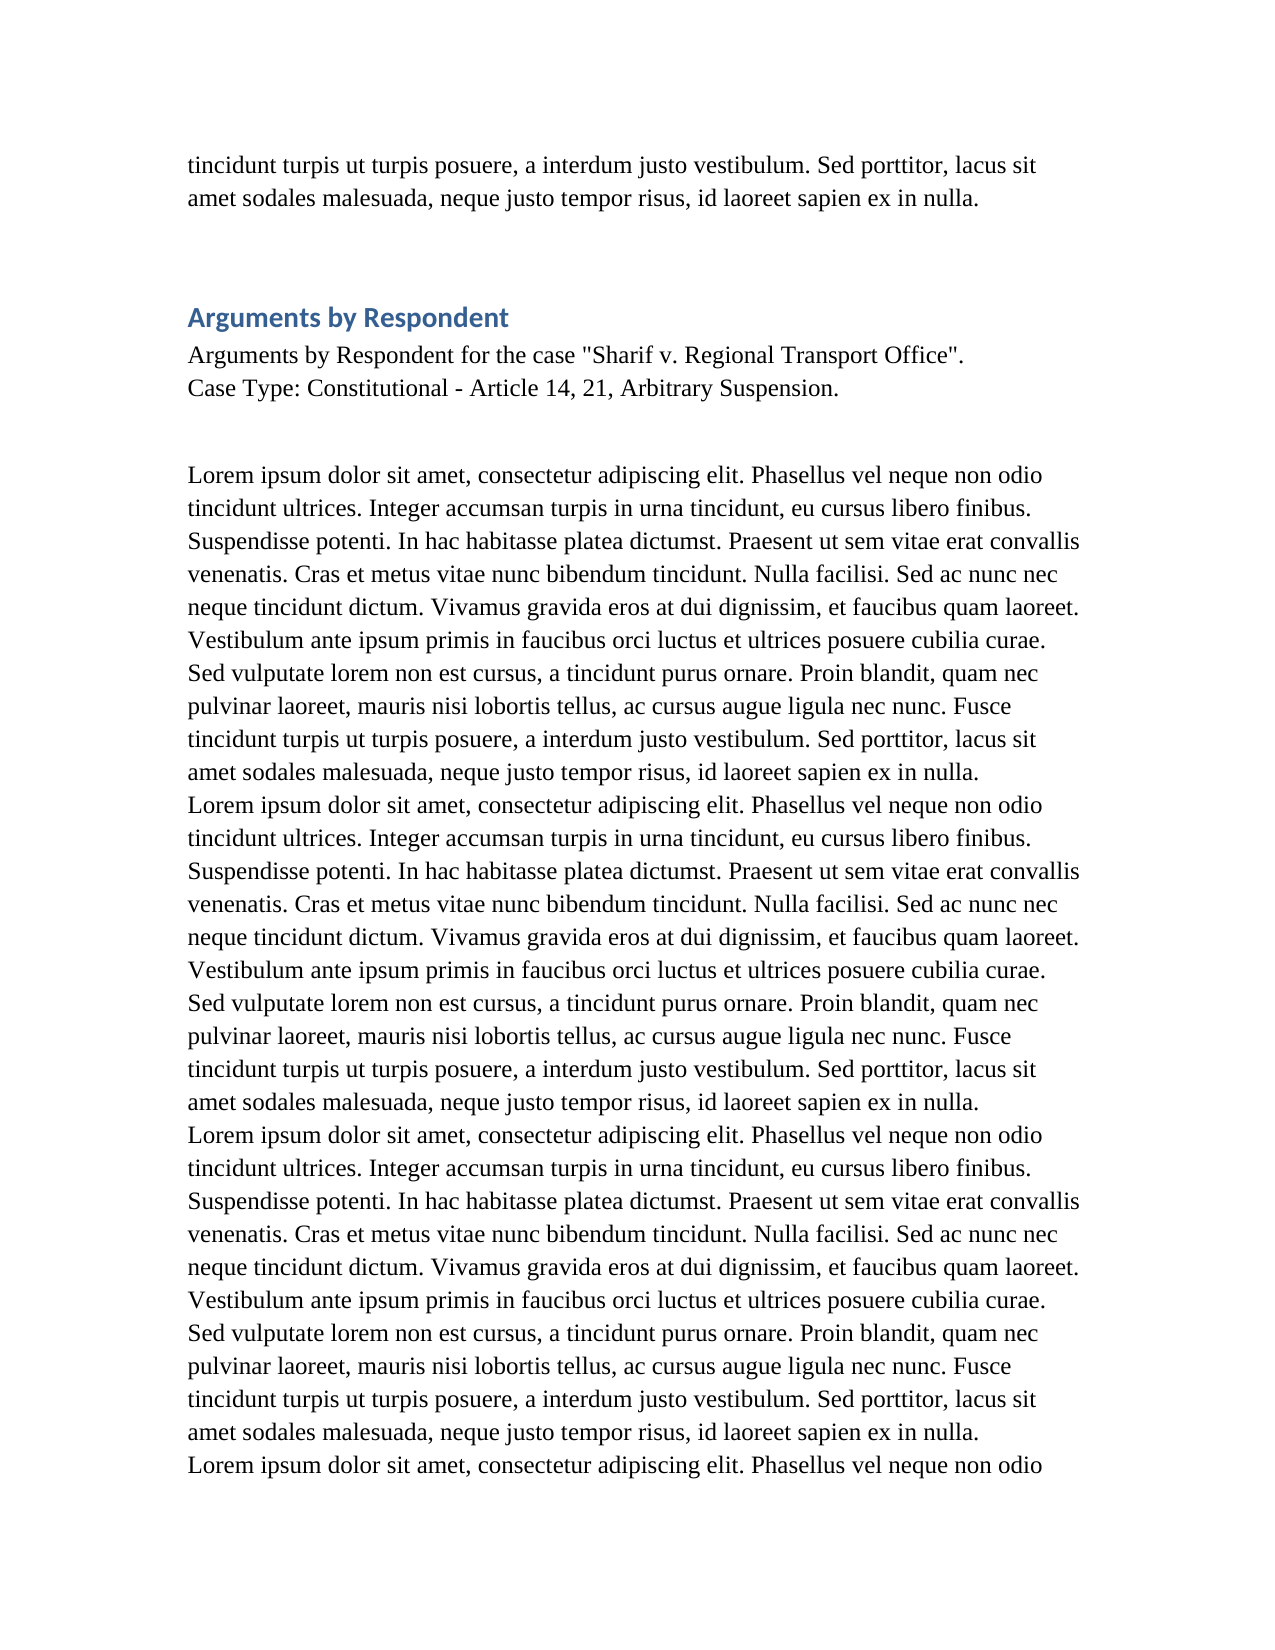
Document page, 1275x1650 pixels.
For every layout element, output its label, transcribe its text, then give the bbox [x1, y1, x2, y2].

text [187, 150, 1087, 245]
text Arguments by Respondent for the case "Sharif v. Regional Transport Office". Case Type: Constitutional - Article 14, 21, Arbitrary Suspension. [187, 340, 1087, 435]
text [187, 460, 1087, 1479]
subtitle Arguments by Respondent [187, 299, 1087, 335]
